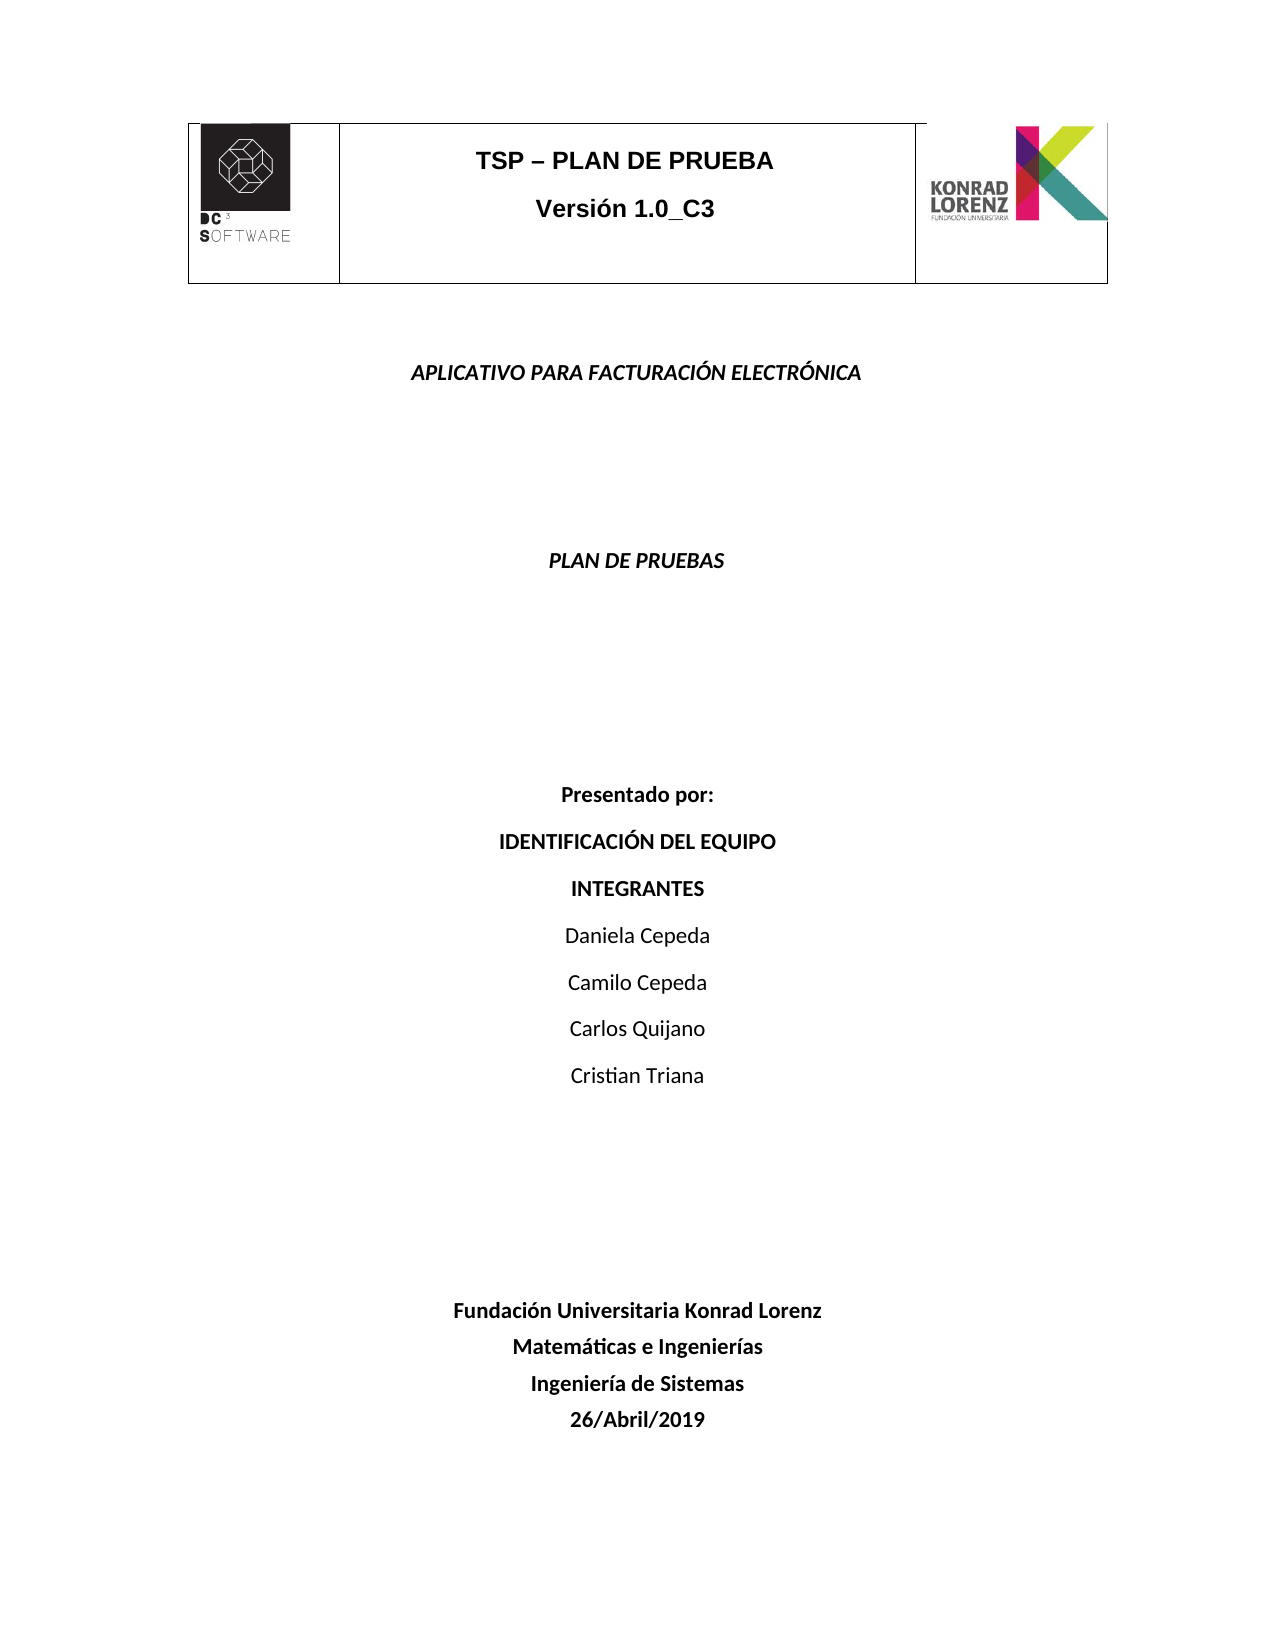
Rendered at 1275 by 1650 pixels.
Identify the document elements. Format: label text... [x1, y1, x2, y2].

text APLICATIVO PARA FACTURACIÓN ELECTRÓNICA [177, 358, 1098, 386]
text 26/Abril/2019 [177, 1405, 1098, 1433]
text Ingeniería de Sistemas [177, 1369, 1098, 1397]
text INTEGRANTES [177, 874, 1098, 902]
text Camilo Cepeda [177, 968, 1098, 996]
text PLAN DE PRUEBAS [177, 546, 1098, 574]
text Fundación Universitaria Konrad Lorenz [177, 1296, 1098, 1324]
picture [926, 123, 1108, 222]
text IDENTIFICACIÓN DEL EQUIPO [177, 827, 1098, 855]
text Carlos Quijano [177, 1014, 1098, 1043]
text Matemáticas e Ingenierías [177, 1332, 1098, 1360]
picture [200, 123, 291, 245]
text Presentado por: [177, 780, 1098, 808]
text Daniela Cepeda [177, 921, 1098, 949]
text Cristian Triana [177, 1061, 1098, 1089]
